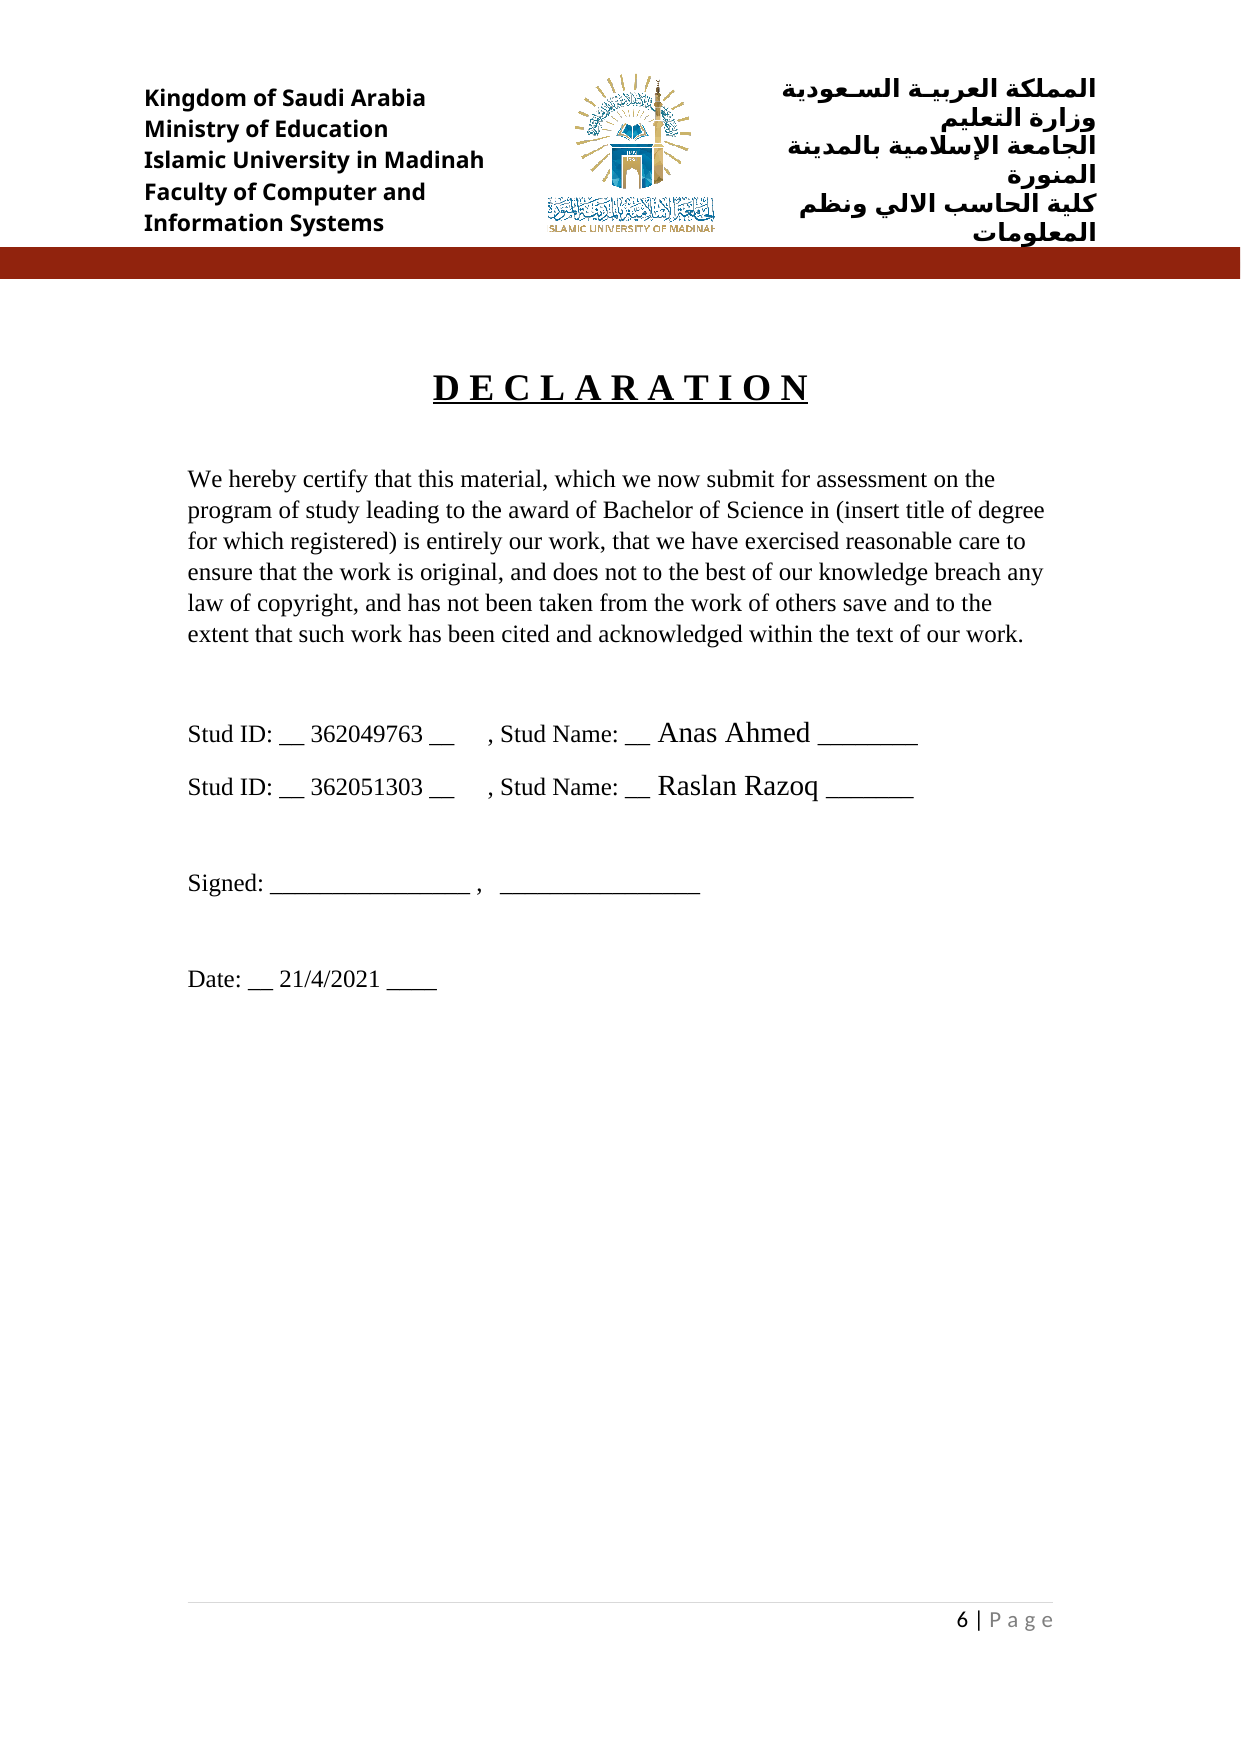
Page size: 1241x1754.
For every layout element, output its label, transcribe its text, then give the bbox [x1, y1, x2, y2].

text Date: __ 21/4/2021 ____ [187, 964, 1053, 992]
picture [546, 73, 715, 230]
text Stud ID: __ 362051303 __ , Stud Name: __ Raslan Razoq _______ [187, 768, 1053, 801]
text Signed: ________________ , ________________ [187, 868, 1053, 897]
subtitle D E C L A R A T I O N [187, 365, 1053, 408]
text Stud ID: __ 362049763 __ , Stud Name: __ Anas Ahmed ________ [187, 715, 1053, 748]
text We hereby certify that this material, which we now submit for assessment on the program of study leading to the award of Bachelor of Science in (insert title of degree for which registered) is entirely our work, that we have exercised reasonable care to ensure that the work is original, and does not to the best of our knowledge breach any law of copyright, and has not been taken from the work of others save and to the extent that such work has been cited and acknowledged within the text of our work. [187, 464, 1053, 648]
